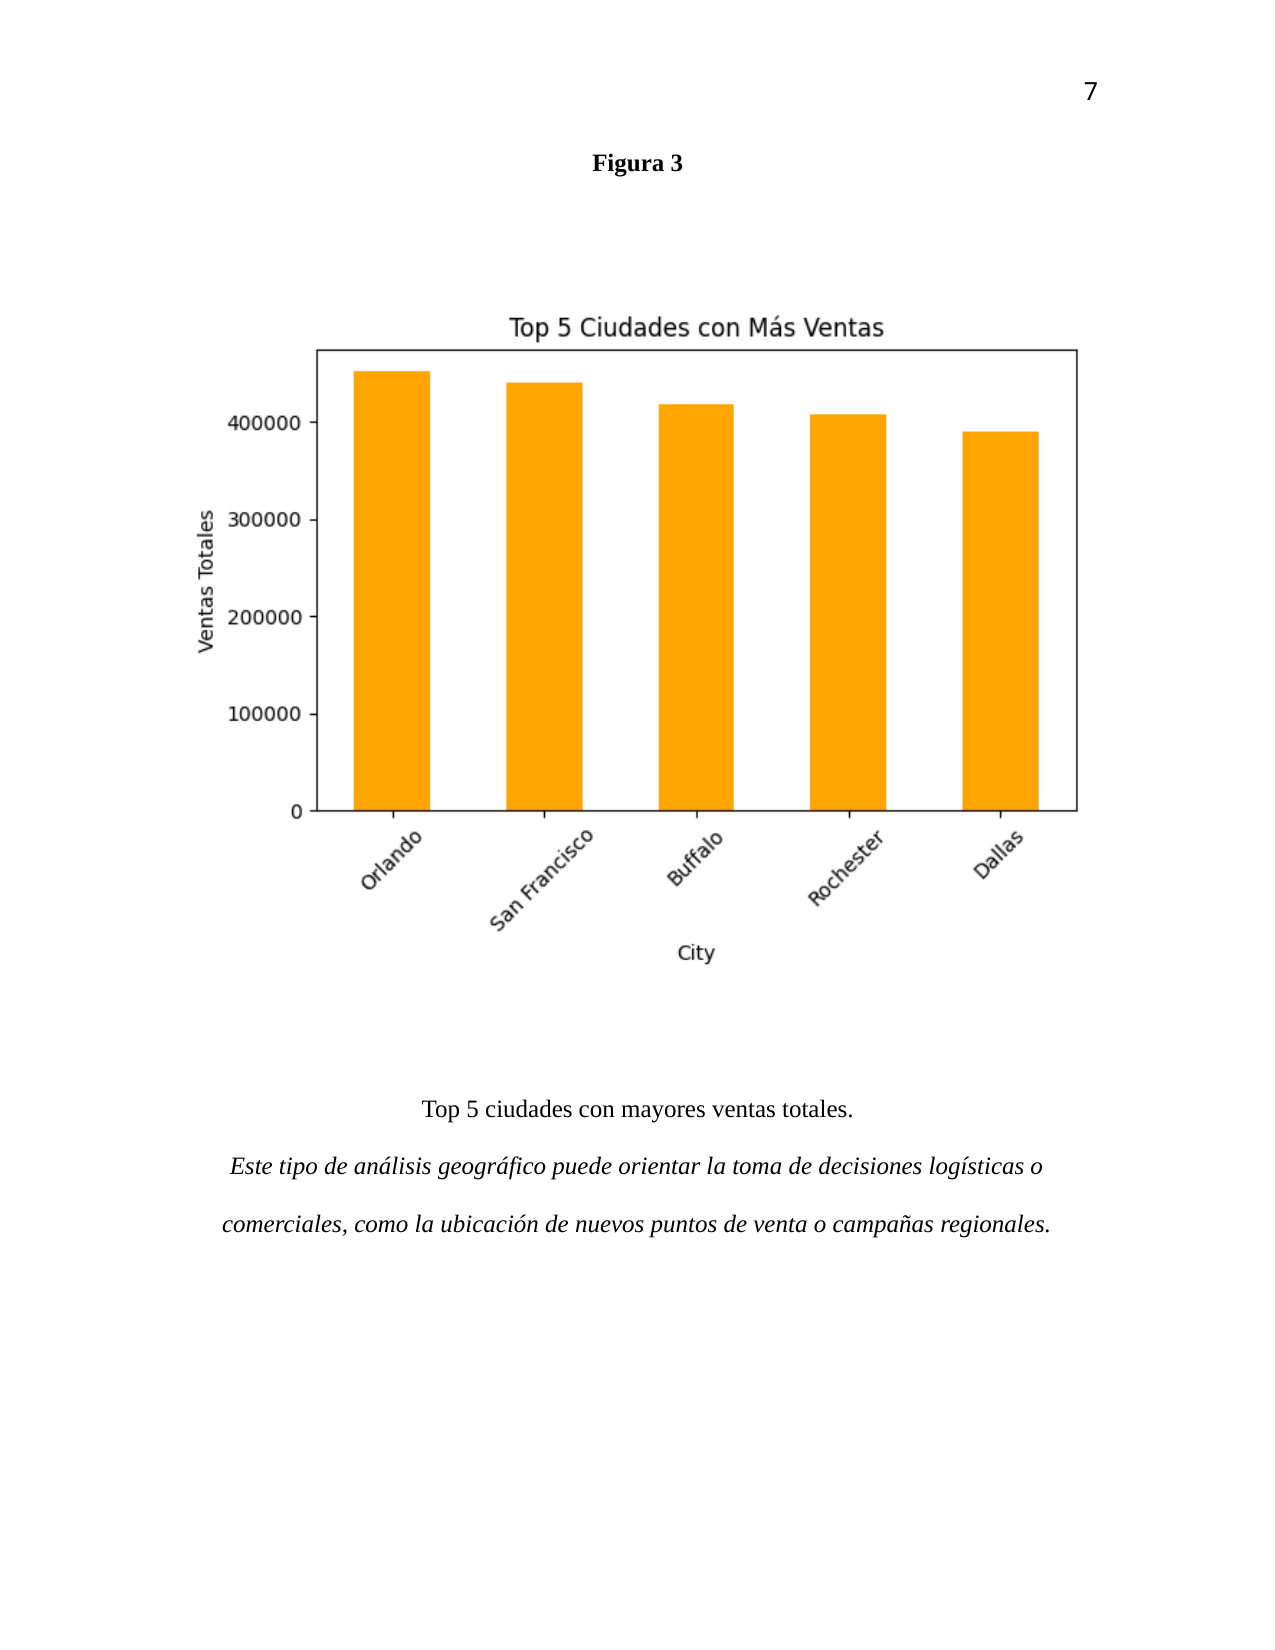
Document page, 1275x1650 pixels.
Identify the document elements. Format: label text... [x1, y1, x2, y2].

text Figura 3 [177, 148, 1098, 176]
text Top 5 ciudades con mayores ventas totales. Este tipo de análisis geográfico puede orientar la toma de decisiones logísticas o comerciales, como la ubicación de nuevos puntos de venta o campañas regionales. [177, 1036, 1098, 1238]
picture [177, 296, 1098, 986]
